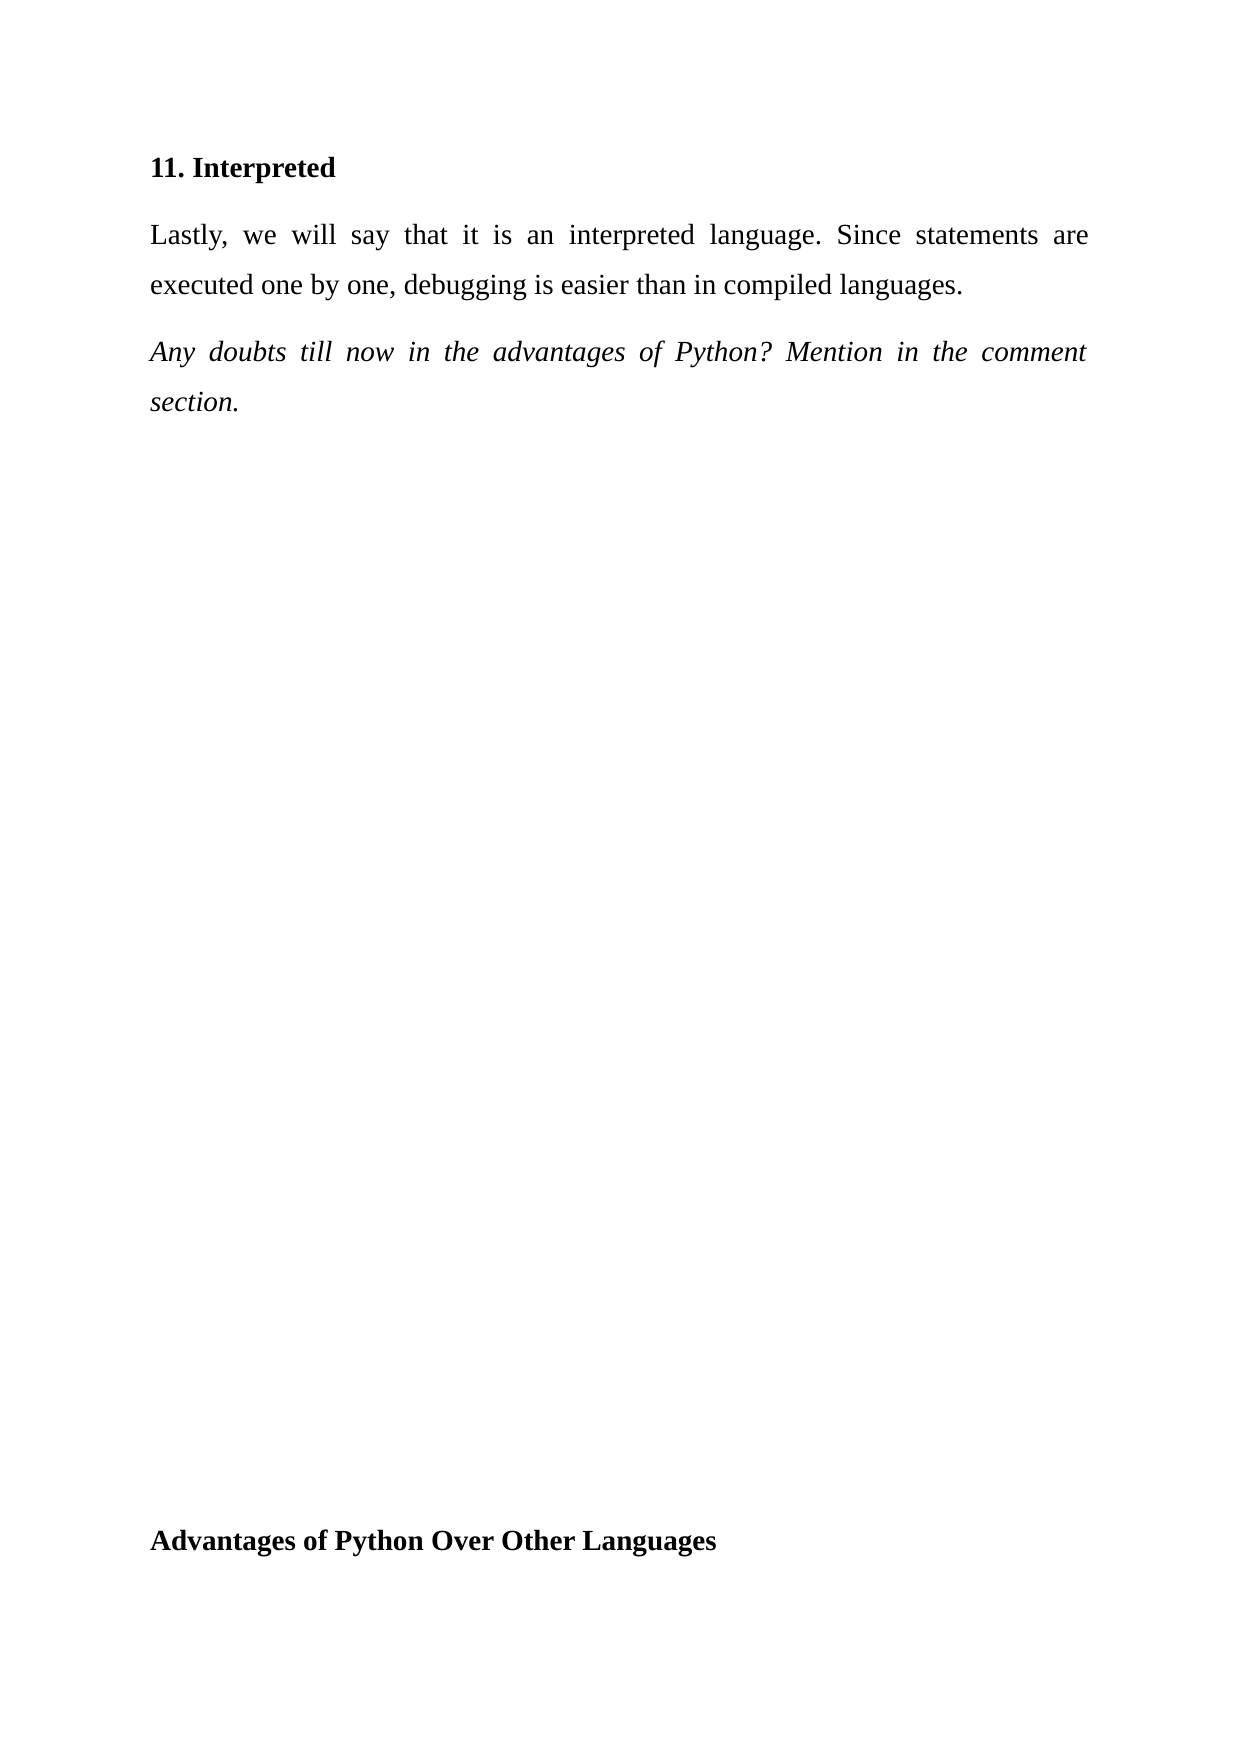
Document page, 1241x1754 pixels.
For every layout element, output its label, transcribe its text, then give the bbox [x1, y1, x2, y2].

text Lastly, we will say that it is an interpreted language. Since statements are executed one by one, debugging is easier than in compiled languages. [150, 217, 1090, 301]
text Any doubts till now in the advantages of Python? Mention in the comment section. [150, 334, 1090, 418]
text Advantages of Python Over Other Languages [150, 1523, 1090, 1557]
text 11. Interpreted [150, 150, 1090, 183]
